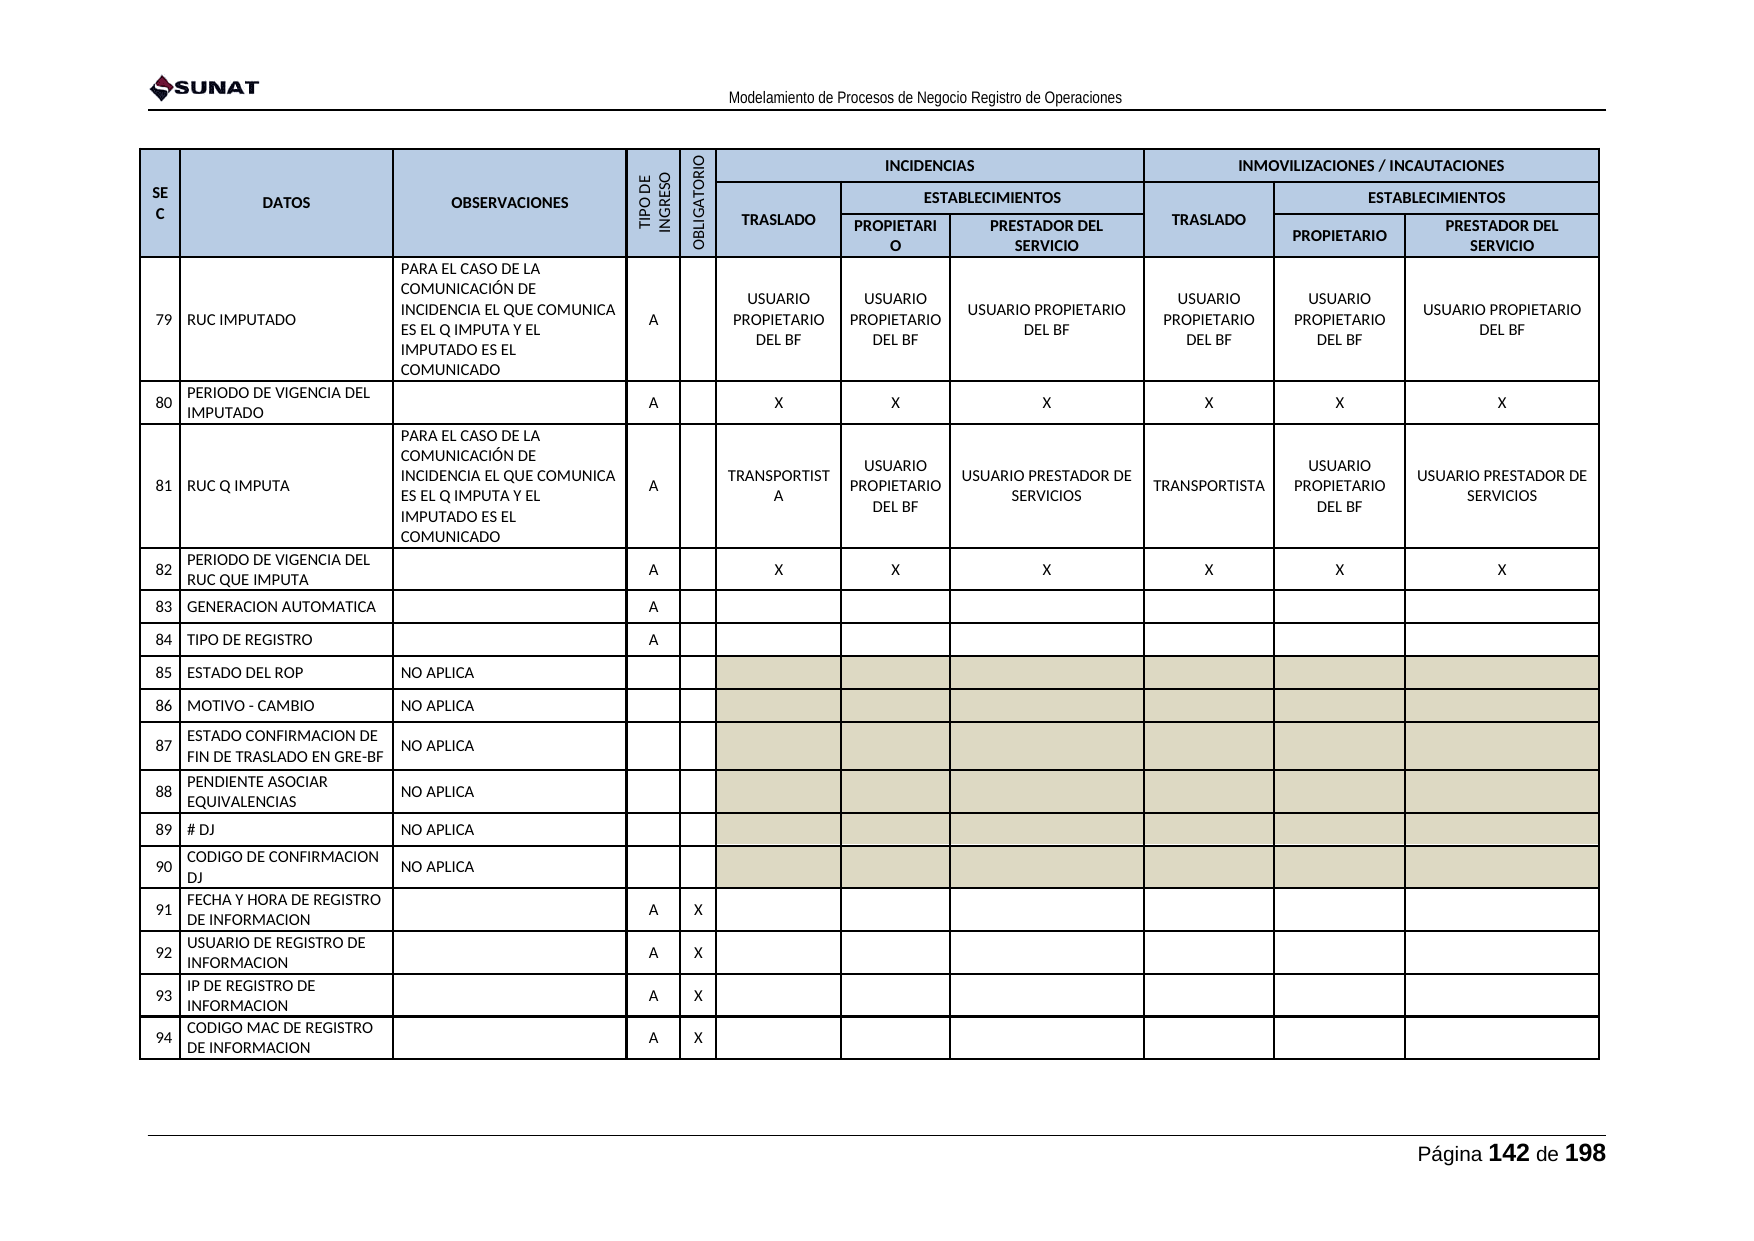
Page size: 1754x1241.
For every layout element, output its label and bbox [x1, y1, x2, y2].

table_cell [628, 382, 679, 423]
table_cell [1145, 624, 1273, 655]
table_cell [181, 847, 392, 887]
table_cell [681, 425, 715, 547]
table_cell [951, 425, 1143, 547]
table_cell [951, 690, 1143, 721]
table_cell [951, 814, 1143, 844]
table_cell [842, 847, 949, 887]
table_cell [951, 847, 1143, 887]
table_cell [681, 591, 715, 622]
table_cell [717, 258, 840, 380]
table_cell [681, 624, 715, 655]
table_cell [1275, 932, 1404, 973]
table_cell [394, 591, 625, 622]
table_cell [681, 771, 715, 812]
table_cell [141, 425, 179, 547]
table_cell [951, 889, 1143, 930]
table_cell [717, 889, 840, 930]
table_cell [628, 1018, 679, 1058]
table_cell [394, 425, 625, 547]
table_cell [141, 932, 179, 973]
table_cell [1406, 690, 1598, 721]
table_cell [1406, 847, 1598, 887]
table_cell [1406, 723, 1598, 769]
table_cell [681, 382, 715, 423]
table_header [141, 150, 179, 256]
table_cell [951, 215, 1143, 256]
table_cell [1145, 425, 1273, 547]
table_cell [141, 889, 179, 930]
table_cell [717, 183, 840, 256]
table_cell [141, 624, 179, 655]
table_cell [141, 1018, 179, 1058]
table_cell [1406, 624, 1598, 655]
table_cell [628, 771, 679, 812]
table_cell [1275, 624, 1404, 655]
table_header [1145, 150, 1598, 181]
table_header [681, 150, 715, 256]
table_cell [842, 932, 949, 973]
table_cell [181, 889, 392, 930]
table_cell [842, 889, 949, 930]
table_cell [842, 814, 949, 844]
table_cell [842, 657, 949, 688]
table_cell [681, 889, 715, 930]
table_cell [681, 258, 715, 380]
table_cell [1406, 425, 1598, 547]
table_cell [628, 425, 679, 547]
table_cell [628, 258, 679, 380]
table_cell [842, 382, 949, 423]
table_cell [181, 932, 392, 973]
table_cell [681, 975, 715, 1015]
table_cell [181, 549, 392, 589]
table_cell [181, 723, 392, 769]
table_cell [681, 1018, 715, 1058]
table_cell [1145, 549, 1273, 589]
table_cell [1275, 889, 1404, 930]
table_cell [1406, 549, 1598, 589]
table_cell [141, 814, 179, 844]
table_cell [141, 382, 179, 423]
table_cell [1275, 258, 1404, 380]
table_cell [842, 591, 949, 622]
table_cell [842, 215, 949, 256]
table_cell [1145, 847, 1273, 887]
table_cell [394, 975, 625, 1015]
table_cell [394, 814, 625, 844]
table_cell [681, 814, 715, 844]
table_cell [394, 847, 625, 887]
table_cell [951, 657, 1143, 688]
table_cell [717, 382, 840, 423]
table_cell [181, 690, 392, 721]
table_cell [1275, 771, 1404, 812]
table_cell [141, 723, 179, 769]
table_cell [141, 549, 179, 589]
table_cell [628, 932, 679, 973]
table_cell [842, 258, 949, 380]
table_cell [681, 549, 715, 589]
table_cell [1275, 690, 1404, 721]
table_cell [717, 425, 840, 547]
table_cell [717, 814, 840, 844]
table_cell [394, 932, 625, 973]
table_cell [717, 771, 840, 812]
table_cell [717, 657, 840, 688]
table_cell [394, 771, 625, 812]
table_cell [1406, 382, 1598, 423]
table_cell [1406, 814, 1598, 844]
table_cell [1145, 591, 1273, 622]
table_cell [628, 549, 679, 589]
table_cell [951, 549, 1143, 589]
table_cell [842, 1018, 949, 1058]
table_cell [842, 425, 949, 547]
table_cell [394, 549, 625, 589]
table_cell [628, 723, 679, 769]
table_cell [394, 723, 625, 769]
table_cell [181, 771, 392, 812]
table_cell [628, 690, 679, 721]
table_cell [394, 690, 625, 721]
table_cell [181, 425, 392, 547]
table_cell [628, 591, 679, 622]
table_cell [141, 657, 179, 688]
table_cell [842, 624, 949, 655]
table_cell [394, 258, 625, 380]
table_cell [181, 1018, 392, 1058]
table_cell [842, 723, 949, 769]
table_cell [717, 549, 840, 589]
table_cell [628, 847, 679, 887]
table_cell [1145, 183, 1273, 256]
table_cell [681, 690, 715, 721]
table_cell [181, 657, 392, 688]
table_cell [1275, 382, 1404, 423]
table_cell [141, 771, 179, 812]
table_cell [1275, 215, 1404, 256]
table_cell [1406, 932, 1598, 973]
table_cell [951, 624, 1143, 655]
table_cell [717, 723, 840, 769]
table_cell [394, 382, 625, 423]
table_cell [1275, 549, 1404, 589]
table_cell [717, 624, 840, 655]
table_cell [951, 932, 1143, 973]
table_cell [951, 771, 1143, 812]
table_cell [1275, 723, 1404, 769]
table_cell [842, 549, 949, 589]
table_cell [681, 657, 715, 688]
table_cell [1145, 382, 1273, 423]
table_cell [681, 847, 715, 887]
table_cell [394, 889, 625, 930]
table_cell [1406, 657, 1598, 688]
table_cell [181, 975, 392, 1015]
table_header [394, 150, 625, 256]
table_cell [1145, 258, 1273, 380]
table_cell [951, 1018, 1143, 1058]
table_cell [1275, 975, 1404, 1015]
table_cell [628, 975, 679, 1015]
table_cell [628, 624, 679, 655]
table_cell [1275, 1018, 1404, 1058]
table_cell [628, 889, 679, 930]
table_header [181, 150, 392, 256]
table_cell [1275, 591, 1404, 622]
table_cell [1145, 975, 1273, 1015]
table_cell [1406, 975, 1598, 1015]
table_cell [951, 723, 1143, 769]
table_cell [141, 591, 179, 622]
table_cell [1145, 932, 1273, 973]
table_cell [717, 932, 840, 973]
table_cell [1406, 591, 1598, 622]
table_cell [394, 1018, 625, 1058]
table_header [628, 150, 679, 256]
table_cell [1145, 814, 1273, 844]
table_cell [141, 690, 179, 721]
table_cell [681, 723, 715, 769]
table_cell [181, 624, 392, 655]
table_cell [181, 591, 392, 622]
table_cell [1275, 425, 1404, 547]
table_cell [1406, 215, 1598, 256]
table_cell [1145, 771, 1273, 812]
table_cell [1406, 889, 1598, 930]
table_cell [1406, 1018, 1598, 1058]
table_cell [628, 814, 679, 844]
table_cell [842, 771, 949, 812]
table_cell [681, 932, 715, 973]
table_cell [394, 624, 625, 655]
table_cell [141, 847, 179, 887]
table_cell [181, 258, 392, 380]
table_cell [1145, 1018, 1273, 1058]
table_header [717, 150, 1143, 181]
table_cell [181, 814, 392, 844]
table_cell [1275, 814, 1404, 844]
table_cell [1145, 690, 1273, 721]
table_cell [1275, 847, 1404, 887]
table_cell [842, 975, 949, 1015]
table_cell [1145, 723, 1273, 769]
picture [147, 73, 261, 104]
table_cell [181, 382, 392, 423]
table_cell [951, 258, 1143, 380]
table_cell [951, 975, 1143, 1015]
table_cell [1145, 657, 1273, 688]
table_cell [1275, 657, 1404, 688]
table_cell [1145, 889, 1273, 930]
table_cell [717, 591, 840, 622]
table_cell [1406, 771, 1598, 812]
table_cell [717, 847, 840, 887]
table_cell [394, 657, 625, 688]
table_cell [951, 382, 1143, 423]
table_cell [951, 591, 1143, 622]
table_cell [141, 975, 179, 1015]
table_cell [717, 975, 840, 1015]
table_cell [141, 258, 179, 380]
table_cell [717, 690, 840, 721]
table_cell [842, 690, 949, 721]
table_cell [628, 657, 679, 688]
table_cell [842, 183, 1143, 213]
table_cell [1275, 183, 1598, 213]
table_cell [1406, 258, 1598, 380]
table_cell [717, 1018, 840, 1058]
